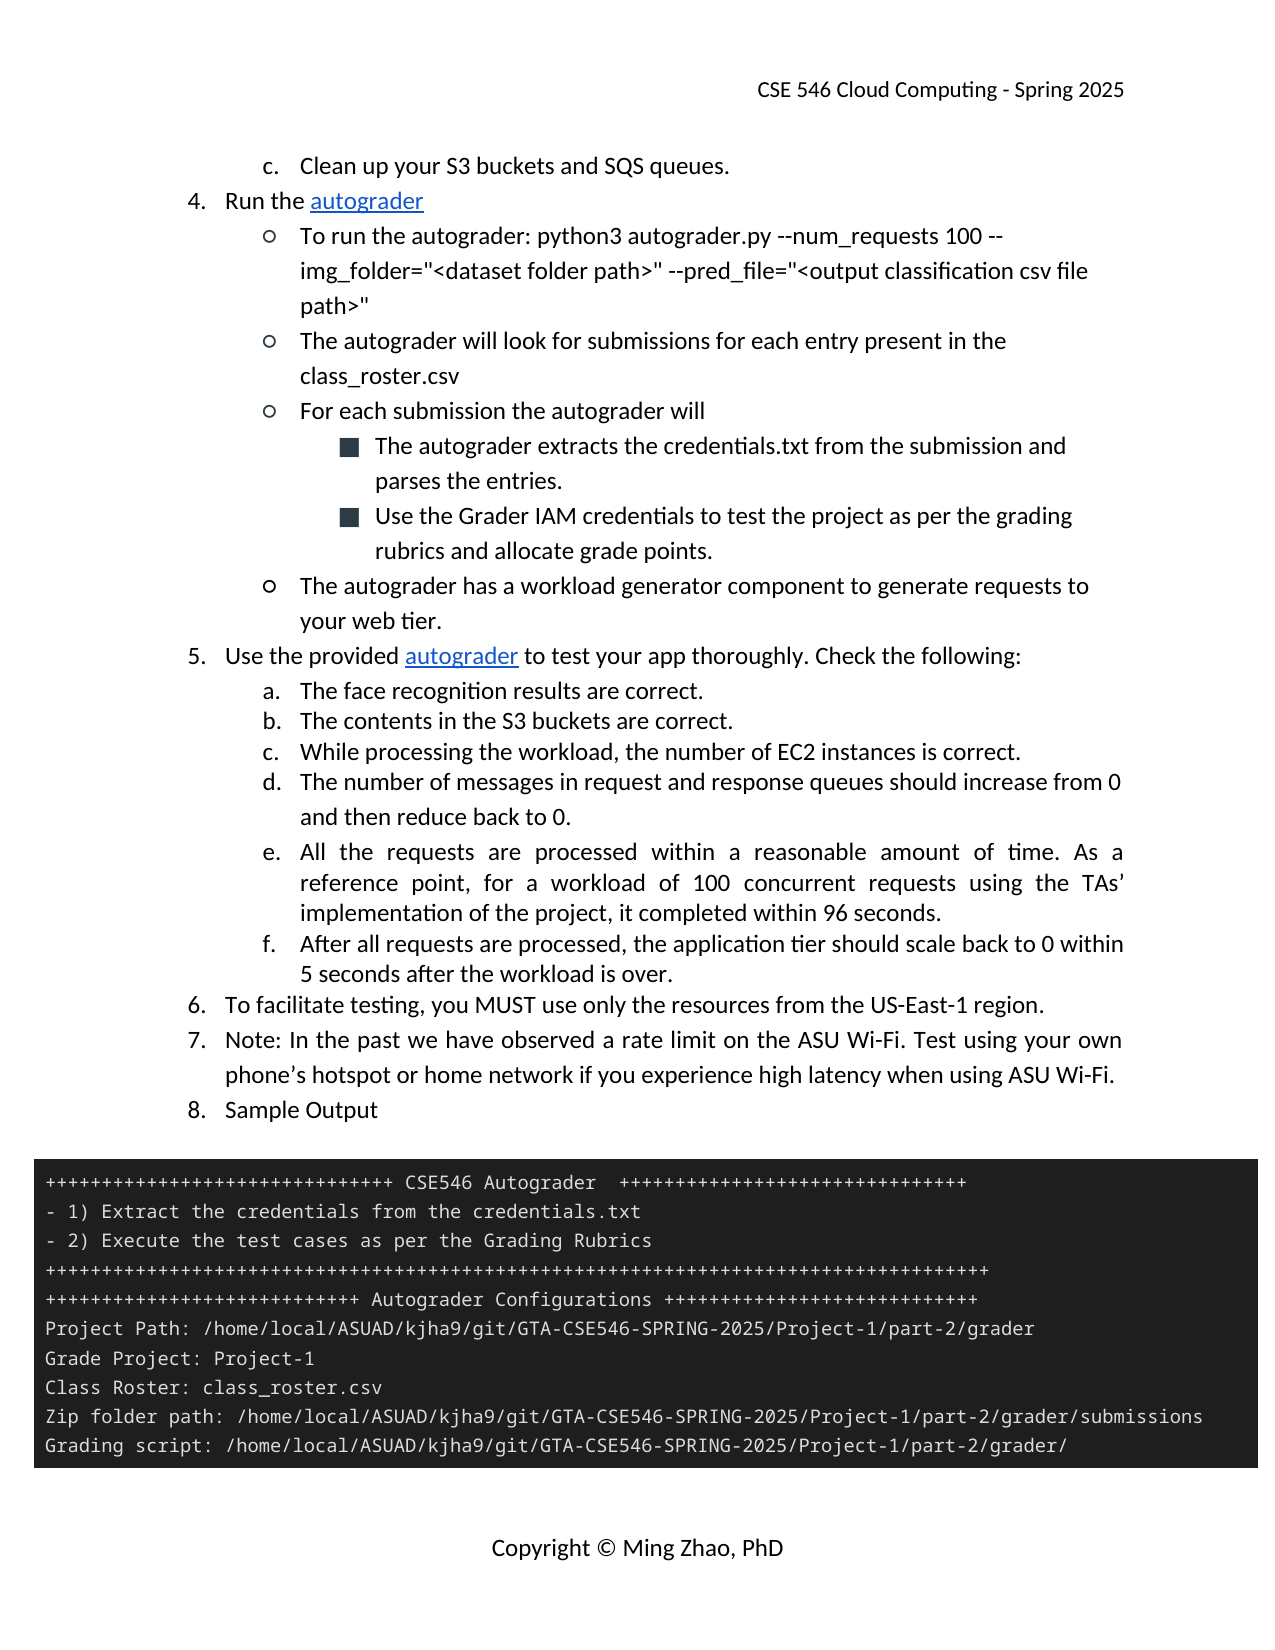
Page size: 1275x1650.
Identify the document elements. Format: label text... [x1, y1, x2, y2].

list To run the autograder: python3 autograder.py --num_requests 100 --img_folder="<dataset folder path>" --pred_file="<output classification csv file path>" [262, 220, 1125, 321]
list After all requests are processed, the application tier should scale back to 0 within 5 seconds after the workload is over. [262, 928, 1125, 989]
list The autograder extracts the credentials.txt from the submission and parses the entries. [337, 430, 1125, 496]
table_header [34, 1159, 1258, 1468]
list Clean up your S3 buckets and SQS queues. [262, 150, 1125, 181]
list To facilitate testing, you MUST use only the resources from the US-East-1 region. [187, 989, 1125, 1020]
list The face recognition results are correct. [262, 675, 1125, 706]
list Use the Grader IAM credentials to test the project as per the grading rubrics and allocate grade points. [337, 500, 1125, 566]
list Use the provided autograder to test your app thoroughly. Check the following: [187, 640, 1125, 671]
list Run the autograder [187, 185, 1125, 216]
list All the requests are processed within a reasonable amount of time. As a reference point, for a workload of 100 concurrent requests using the TAs’ implementation of the project, it completed within 96 seconds. [262, 837, 1125, 928]
list The autograder has a workload generator component to generate requests to your web tier. [262, 570, 1125, 636]
list While processing the workload, the number of EC2 instances is correct. [262, 736, 1125, 767]
list For each submission the autograder will [262, 395, 1125, 426]
list The autograder will look for submissions for each entry present in the class_roster.csv [262, 325, 1125, 391]
list Sample Output [187, 1094, 1125, 1155]
list The number of messages in request and response queues should increase from 0 and then reduce back to 0. [262, 767, 1125, 832]
list Note: In the past we have observed a rate limit on the ASU Wi-Fi. Test using your own phone’s hotspot or home network if you experience high latency when using ASU Wi-Fi. [187, 1024, 1125, 1090]
list The contents in the S3 buckets are correct. [262, 706, 1125, 736]
